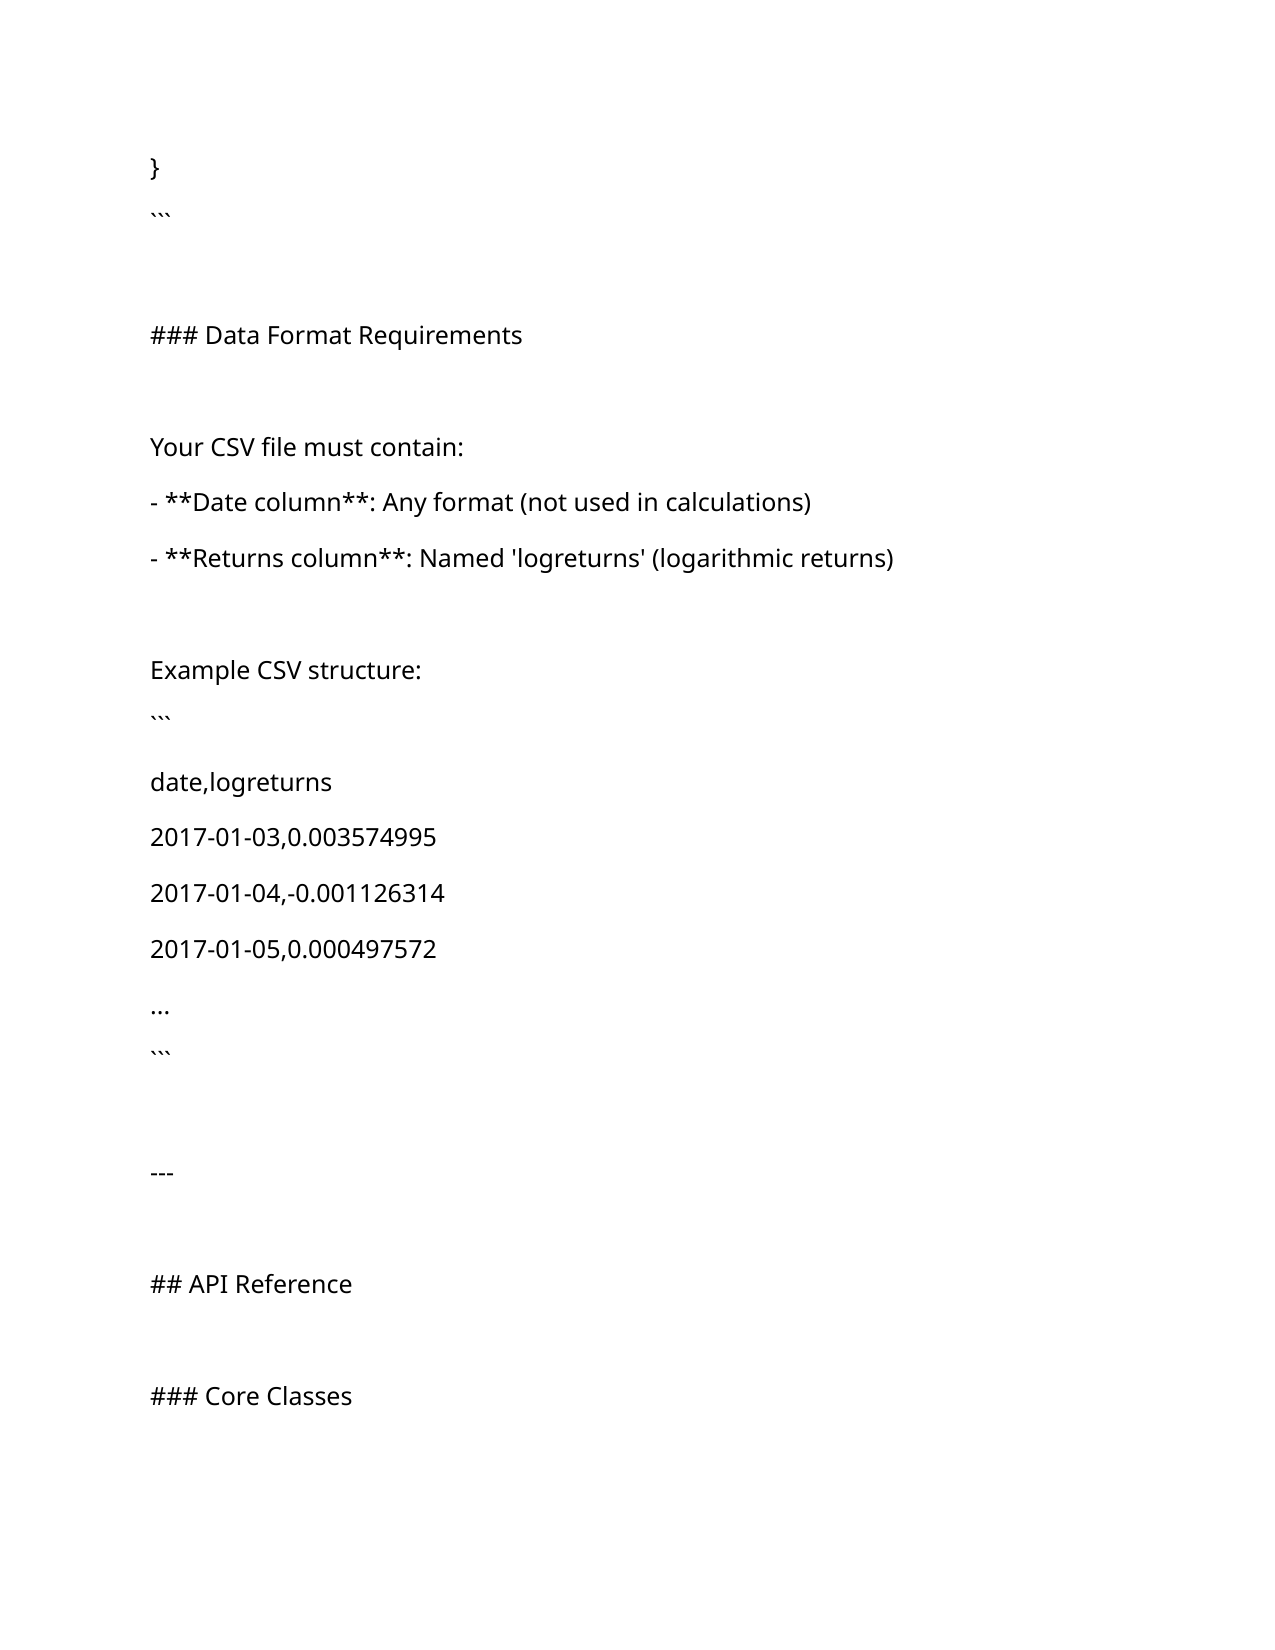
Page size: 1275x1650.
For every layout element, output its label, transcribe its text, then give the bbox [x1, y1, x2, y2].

text - **Date column**: Any format (not used in calculations) [150, 485, 1125, 519]
text Your CSV file must contain: [150, 429, 1125, 463]
text --- [150, 1155, 1125, 1189]
text } [150, 150, 1125, 184]
text ``` [150, 1043, 1125, 1077]
text date,logreturns [150, 764, 1125, 798]
text ### Core Classes [150, 1378, 1125, 1412]
text - **Returns column**: Named 'logreturns' (logarithmic returns) [150, 541, 1125, 575]
text ``` [150, 708, 1125, 742]
text ... [150, 987, 1125, 1022]
text Example CSV structure: [150, 652, 1125, 687]
text 2017-01-04,-0.001126314 [150, 876, 1125, 910]
text ``` [150, 206, 1125, 240]
text 2017-01-05,0.000497572 [150, 932, 1125, 966]
text ### Data Format Requirements [150, 317, 1125, 352]
text ## API Reference [150, 1267, 1125, 1301]
text 2017-01-03,0.003574995 [150, 820, 1125, 854]
